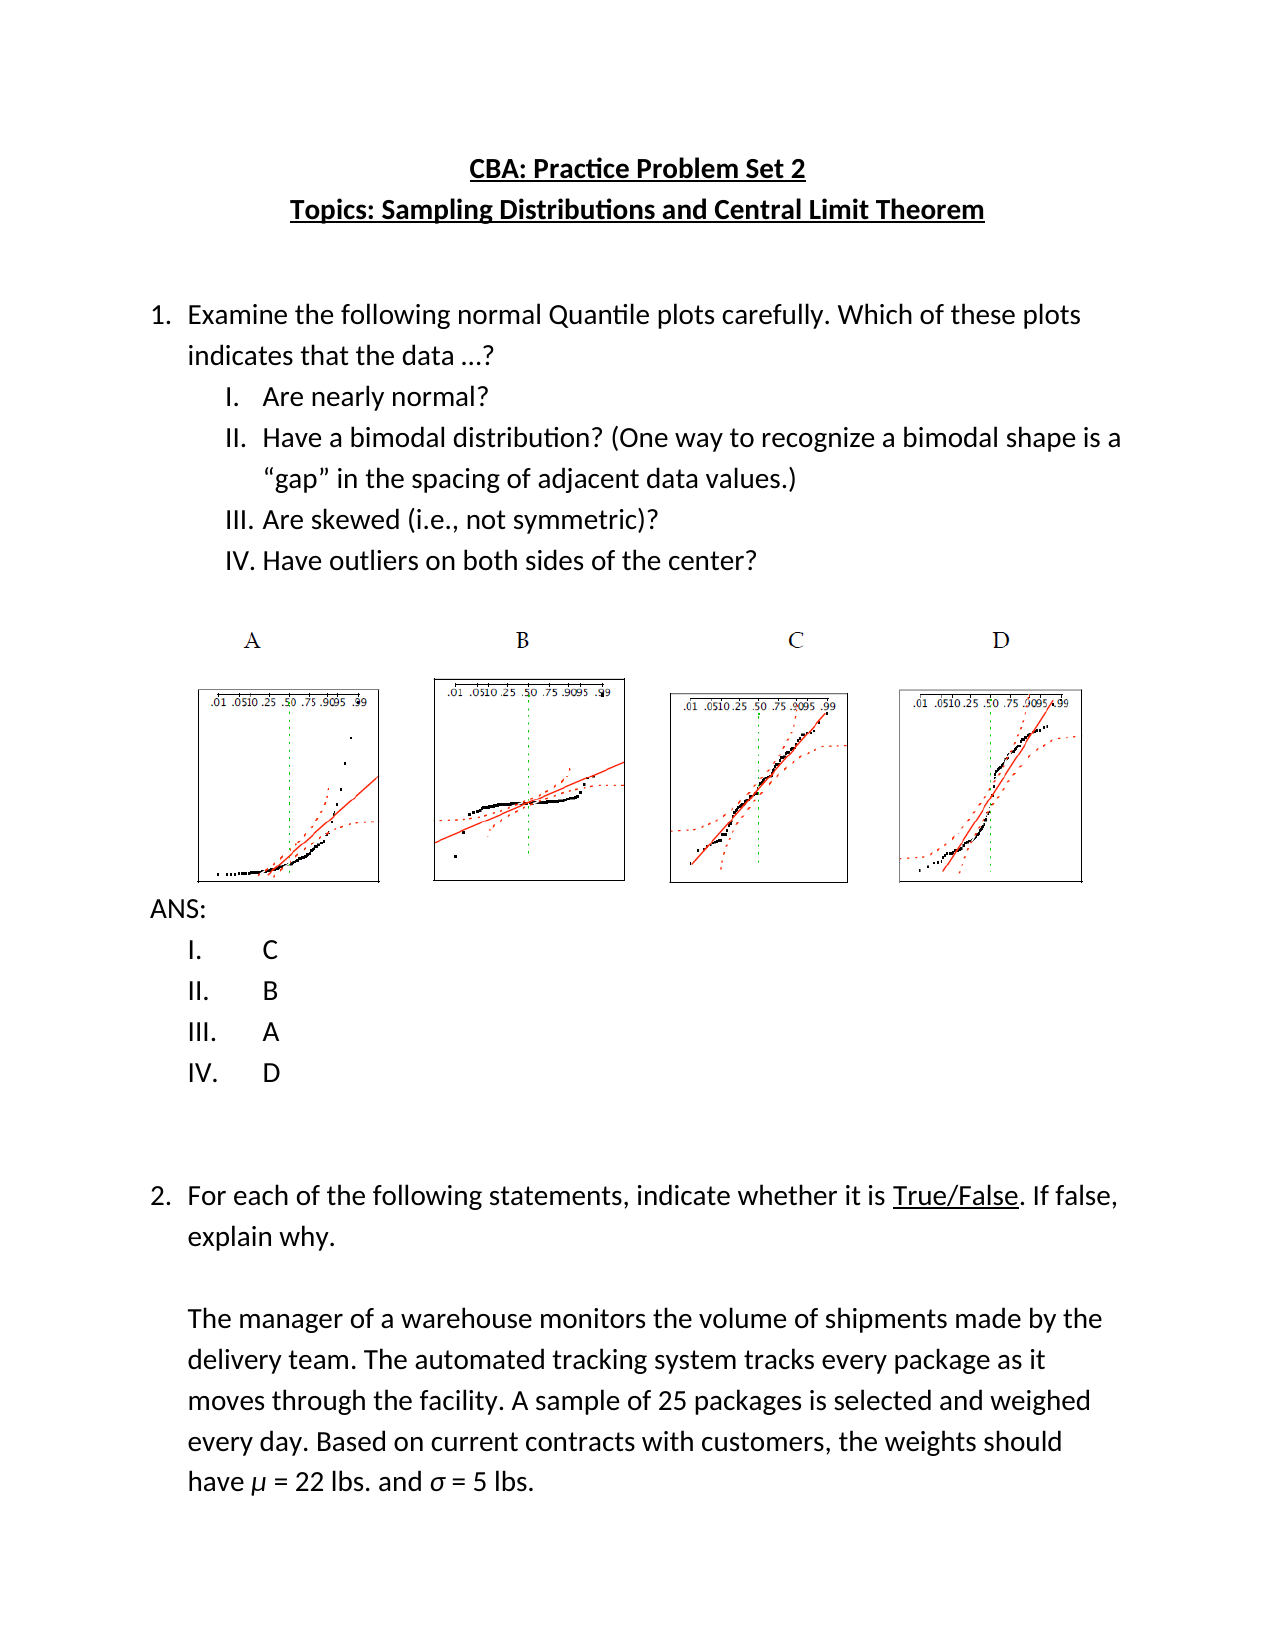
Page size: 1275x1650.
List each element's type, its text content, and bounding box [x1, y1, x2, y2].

list A [187, 1013, 1125, 1049]
list Are skewed (i.e., not symmetric)? [225, 501, 1125, 537]
text The manager of a warehouse monitors the volume of shipments made by the delivery team. The automated tracking system tracks every package as it moves through the facility. A sample of 25 packages is selected and weighed every day. Based on current contracts with customers, the weights should have μ = 22 lbs. and σ = 5 lbs. [187, 1300, 1125, 1499]
list C [187, 931, 1125, 967]
list Have outliers on both sides of the center? [225, 542, 1125, 577]
list B [187, 972, 1125, 1008]
list For each of the following statements, indicate whether it is True/False. If false, explain why. [150, 1177, 1125, 1253]
list Are nearly normal? [225, 378, 1125, 414]
list Examine the following normal Quantile plots carefully. Which of these plots indicates that the data …? [150, 296, 1125, 373]
list Have a bimodal distribution? (One way to recognize a bimodal shape is a “gap” in the spacing of adjacent data values.) [225, 419, 1125, 496]
list D [187, 1054, 1125, 1090]
text Topics: Sampling Distributions and Central Limit Theorem [150, 191, 1125, 227]
text ANS: [150, 890, 1125, 926]
text CBA: Practice Problem Set 2 [150, 150, 1125, 186]
